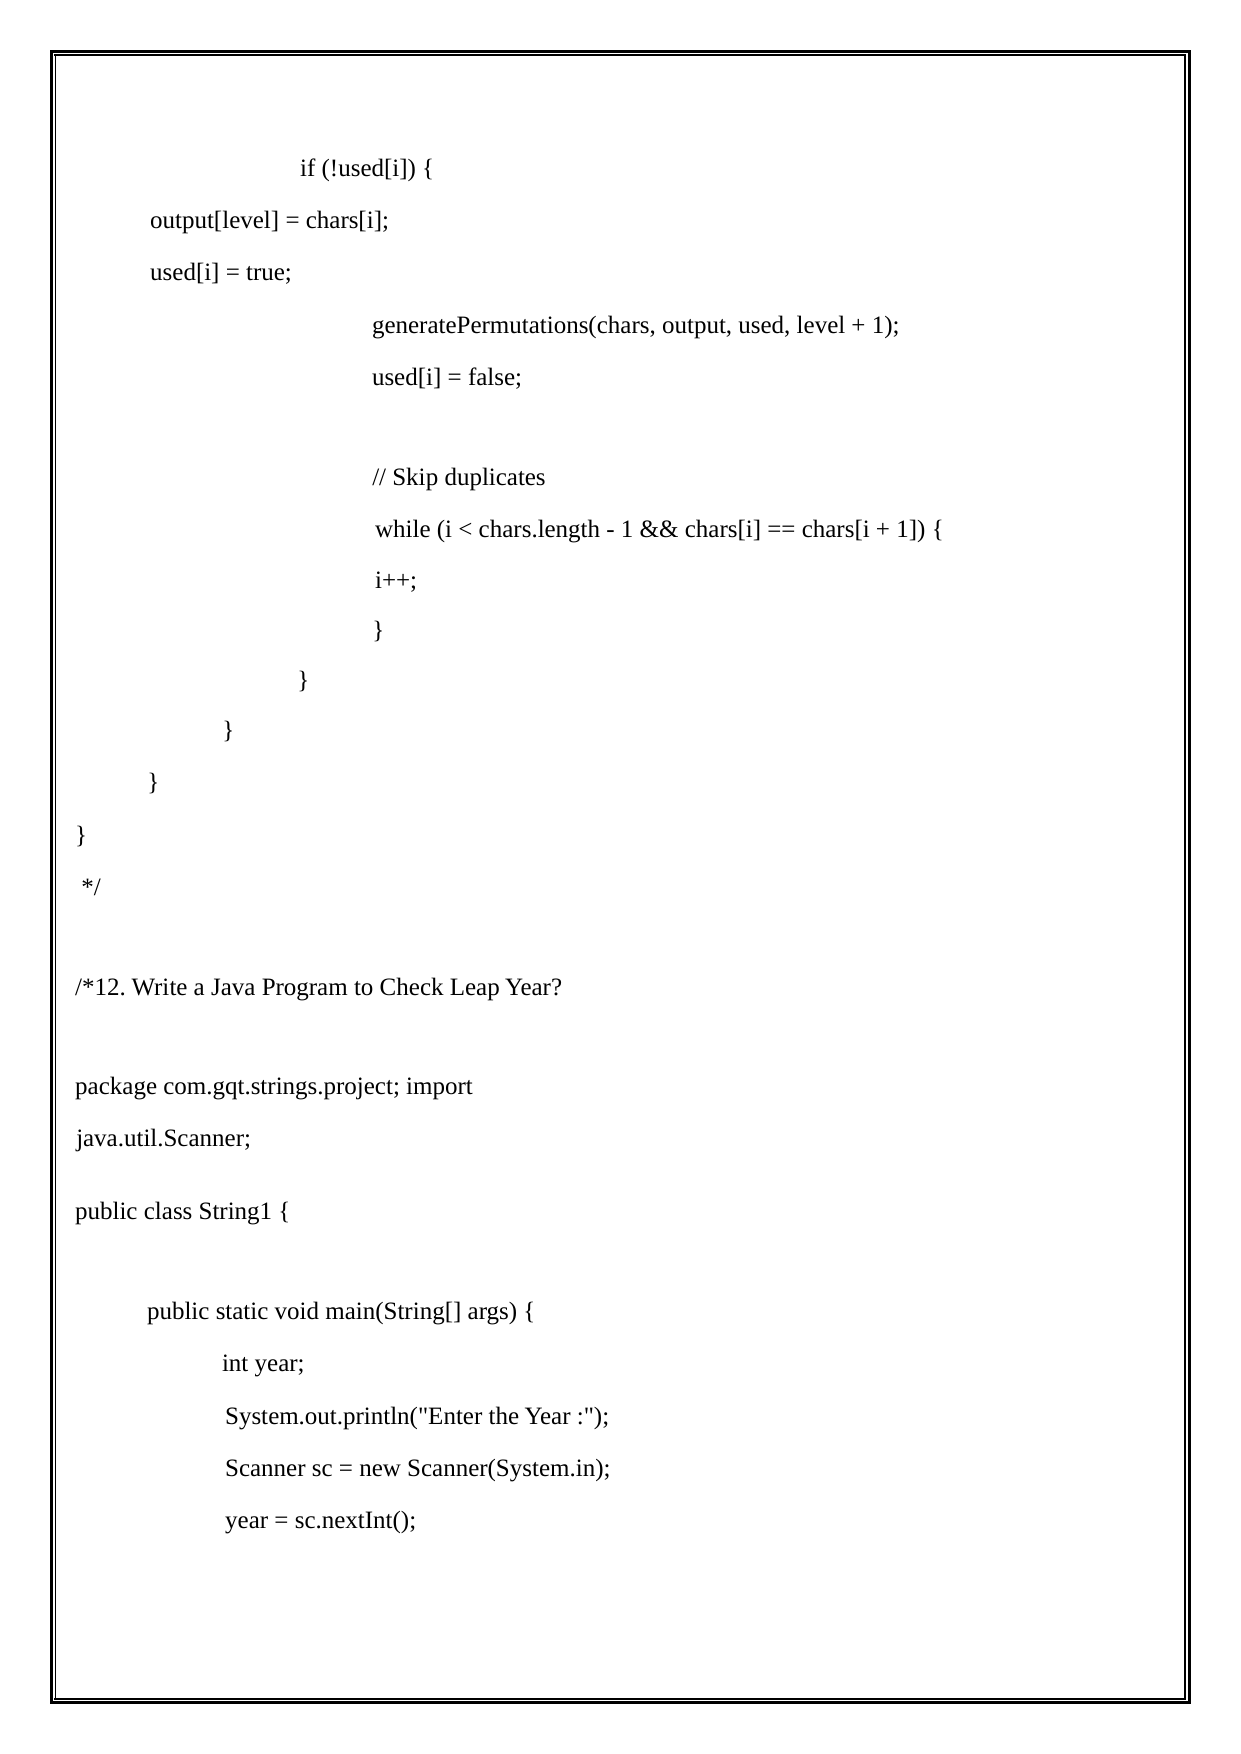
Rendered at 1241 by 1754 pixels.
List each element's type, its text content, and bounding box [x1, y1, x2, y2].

text package com.gqt.strings.project; import java.util.Scanner; [75, 1071, 473, 1152]
text generatePermutations(chars, output, used, level + 1); [75, 310, 1094, 339]
text } [75, 767, 1094, 796]
text public static void main(String[] args) { [75, 1296, 1094, 1325]
text while (i < chars.length - 1 && chars[i] == chars[i + 1]) { i++; [75, 514, 992, 594]
text // Skip duplicates [75, 462, 1094, 491]
text System.out.println("Enter the Year :"); Scanner sc = new Scanner(System.in); year = sc.nextInt(); [75, 1401, 659, 1534]
text } [75, 820, 1094, 848]
text if (!used[i]) { output[level] = chars[i]; used[i] = true; [75, 153, 614, 286]
text public class String1 { [75, 1196, 1094, 1225]
text int year; [75, 1348, 1094, 1377]
text /*12. Write a Java Program to Check Leap Year? [75, 972, 1094, 1001]
text used[i] = false; [75, 362, 1094, 391]
text } [75, 665, 1094, 694]
text } [75, 715, 1094, 744]
text } [75, 615, 1094, 644]
text */ [75, 872, 1094, 901]
